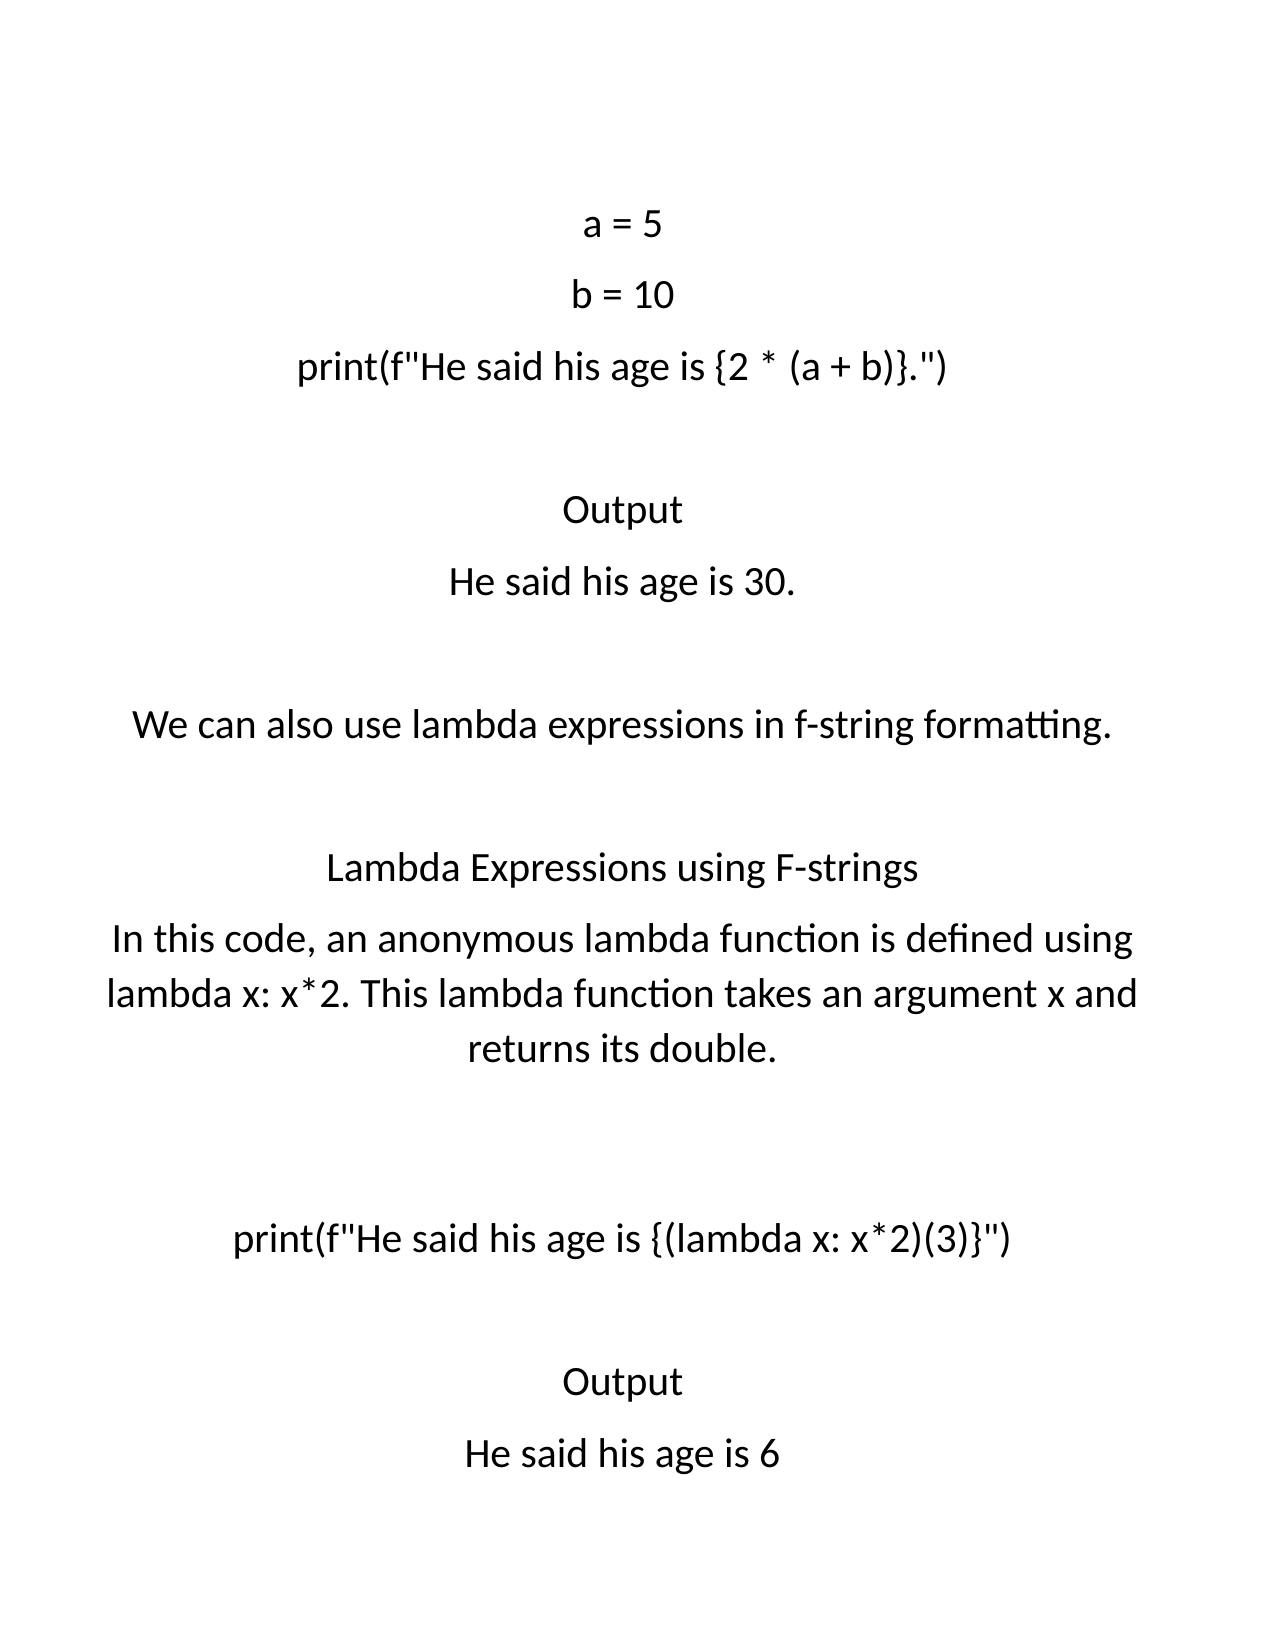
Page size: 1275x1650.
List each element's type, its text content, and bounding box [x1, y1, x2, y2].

text print(f"He said his age is {(lambda x: x*2)(3)}") [90, 1212, 1155, 1263]
text We can also use lambda expressions in f-string formatting. [90, 698, 1155, 749]
text b = 10 [90, 268, 1155, 319]
text In this code, an anonymous lambda function is defined using lambda x: x*2. This lambda function takes an argument x and returns its double. [90, 912, 1155, 1073]
text Lambda Expressions using F-strings [90, 841, 1155, 892]
text Output [90, 1355, 1155, 1406]
text print(f"He said his age is {2 * (a + b)}.") [90, 340, 1155, 391]
text Output [90, 483, 1155, 534]
text a = 5 [90, 197, 1155, 248]
text He said his age is 30. [90, 555, 1155, 606]
text He said his age is 6 [90, 1427, 1155, 1478]
